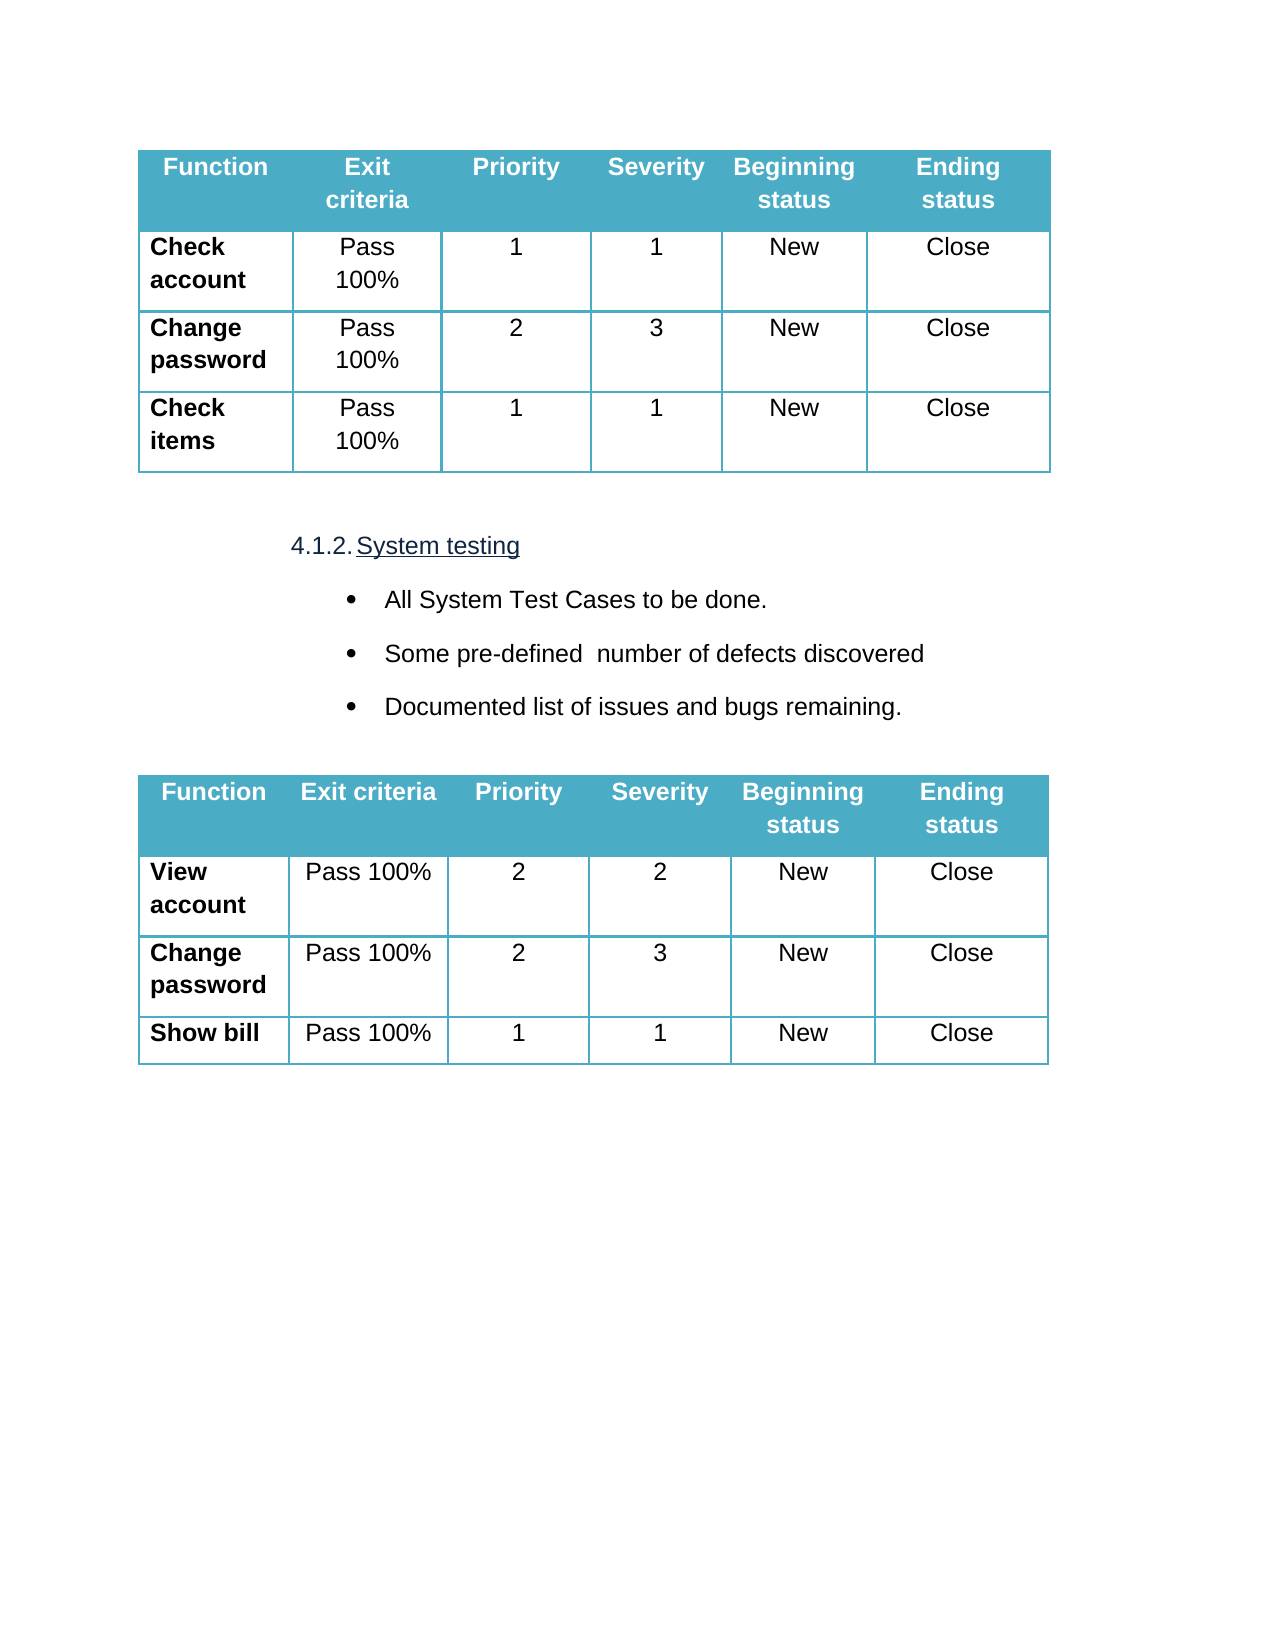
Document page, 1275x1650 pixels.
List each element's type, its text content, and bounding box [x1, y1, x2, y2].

table_cell 2 [590, 857, 730, 935]
table_header Priority [443, 152, 590, 230]
table_cell New [723, 393, 866, 471]
table_header Exit criteria [294, 152, 440, 230]
table_header Severity [592, 152, 721, 230]
table_cell 2 [443, 313, 590, 391]
table_cell New [723, 232, 866, 310]
table_cell 2 [449, 938, 588, 1016]
table_cell Change password [140, 313, 292, 391]
table_cell New [732, 1018, 874, 1063]
table_cell Change password [140, 938, 288, 1016]
list Some pre-defined number of defects discovered [347, 638, 1125, 667]
table_header Exit criteria [290, 777, 447, 855]
table_cell 1 [590, 1018, 730, 1063]
table_cell Close [876, 1018, 1047, 1063]
table_header Ending status [868, 152, 1049, 230]
table_cell Show bill [140, 1018, 288, 1063]
table_header Function [140, 152, 292, 230]
list System testing [291, 531, 1125, 560]
table_cell Pass 100% [294, 393, 440, 471]
table_cell 3 [592, 313, 721, 391]
table_cell Close [868, 393, 1049, 471]
table_cell 1 [592, 232, 721, 310]
table_header Beginning status [723, 152, 866, 230]
table_cell 1 [443, 232, 590, 310]
table_cell Pass 100% [290, 1018, 447, 1063]
table_cell Check account [140, 232, 292, 310]
table_cell Close [868, 313, 1049, 391]
table_header Beginning status [732, 777, 874, 855]
table_cell New [732, 857, 874, 935]
table_header Priority [449, 777, 588, 855]
table_header Severity [590, 777, 730, 855]
table_cell Close [876, 857, 1047, 935]
table_cell Pass 100% [290, 938, 447, 1016]
list All System Test Cases to be done. [347, 585, 1125, 613]
table_cell Pass 100% [294, 232, 440, 310]
table_cell 2 [449, 857, 588, 935]
table_cell Pass 100% [290, 857, 447, 935]
table_header Function [140, 777, 288, 855]
list Documented list of issues and bugs remaining. [347, 692, 1125, 721]
table_cell Close [876, 938, 1047, 1016]
table_cell Close [868, 232, 1049, 310]
table_cell Pass 100% [294, 313, 440, 391]
table_cell New [723, 313, 866, 391]
table_cell 1 [449, 1018, 588, 1063]
table_cell Check items [140, 393, 292, 471]
table_cell New [732, 938, 874, 1016]
table_cell 1 [592, 393, 721, 471]
table_cell View account [140, 857, 288, 935]
table_cell 3 [590, 938, 730, 1016]
table_header Ending status [876, 777, 1047, 855]
table_cell 1 [443, 393, 590, 471]
